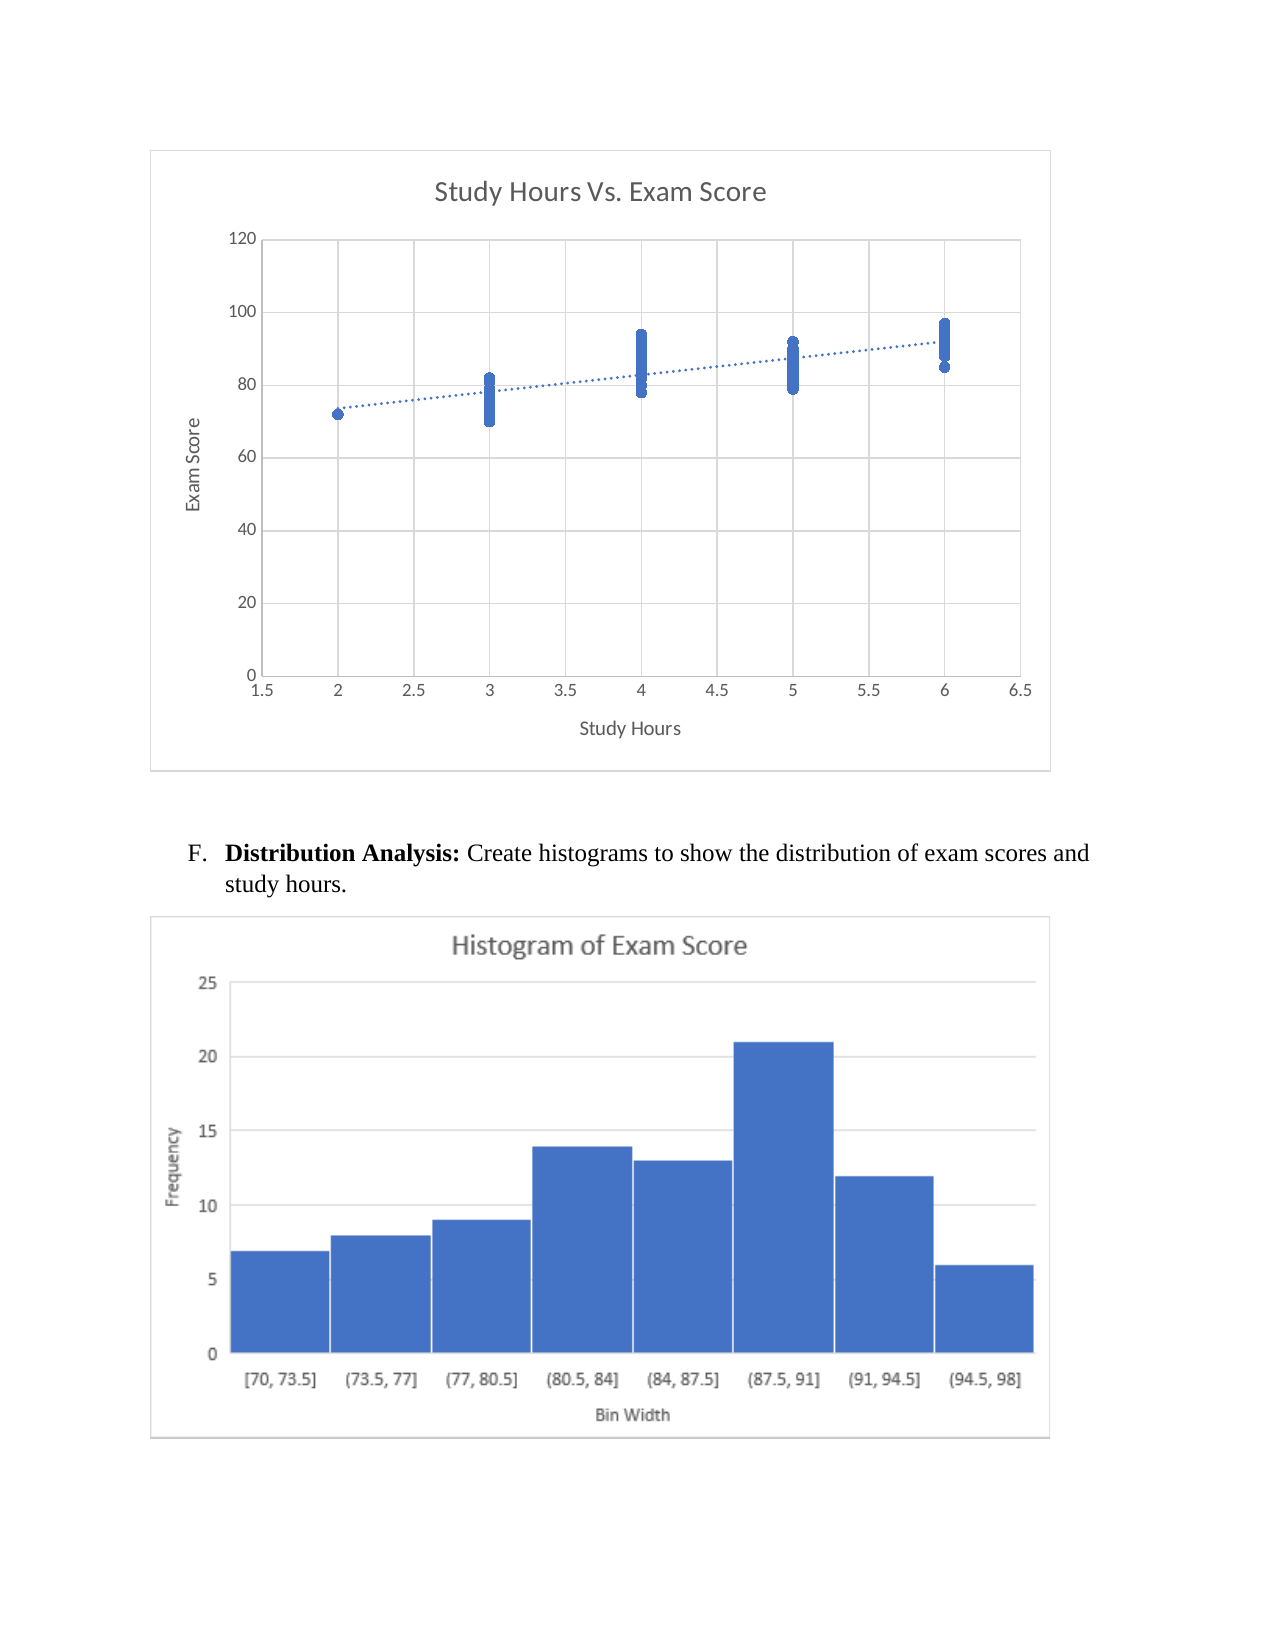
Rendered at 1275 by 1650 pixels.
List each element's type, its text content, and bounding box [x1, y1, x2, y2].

list Distribution Analysis: Create histograms to show the distribution of exam scores and study hours. [187, 838, 1125, 898]
picture [150, 916, 1050, 1440]
